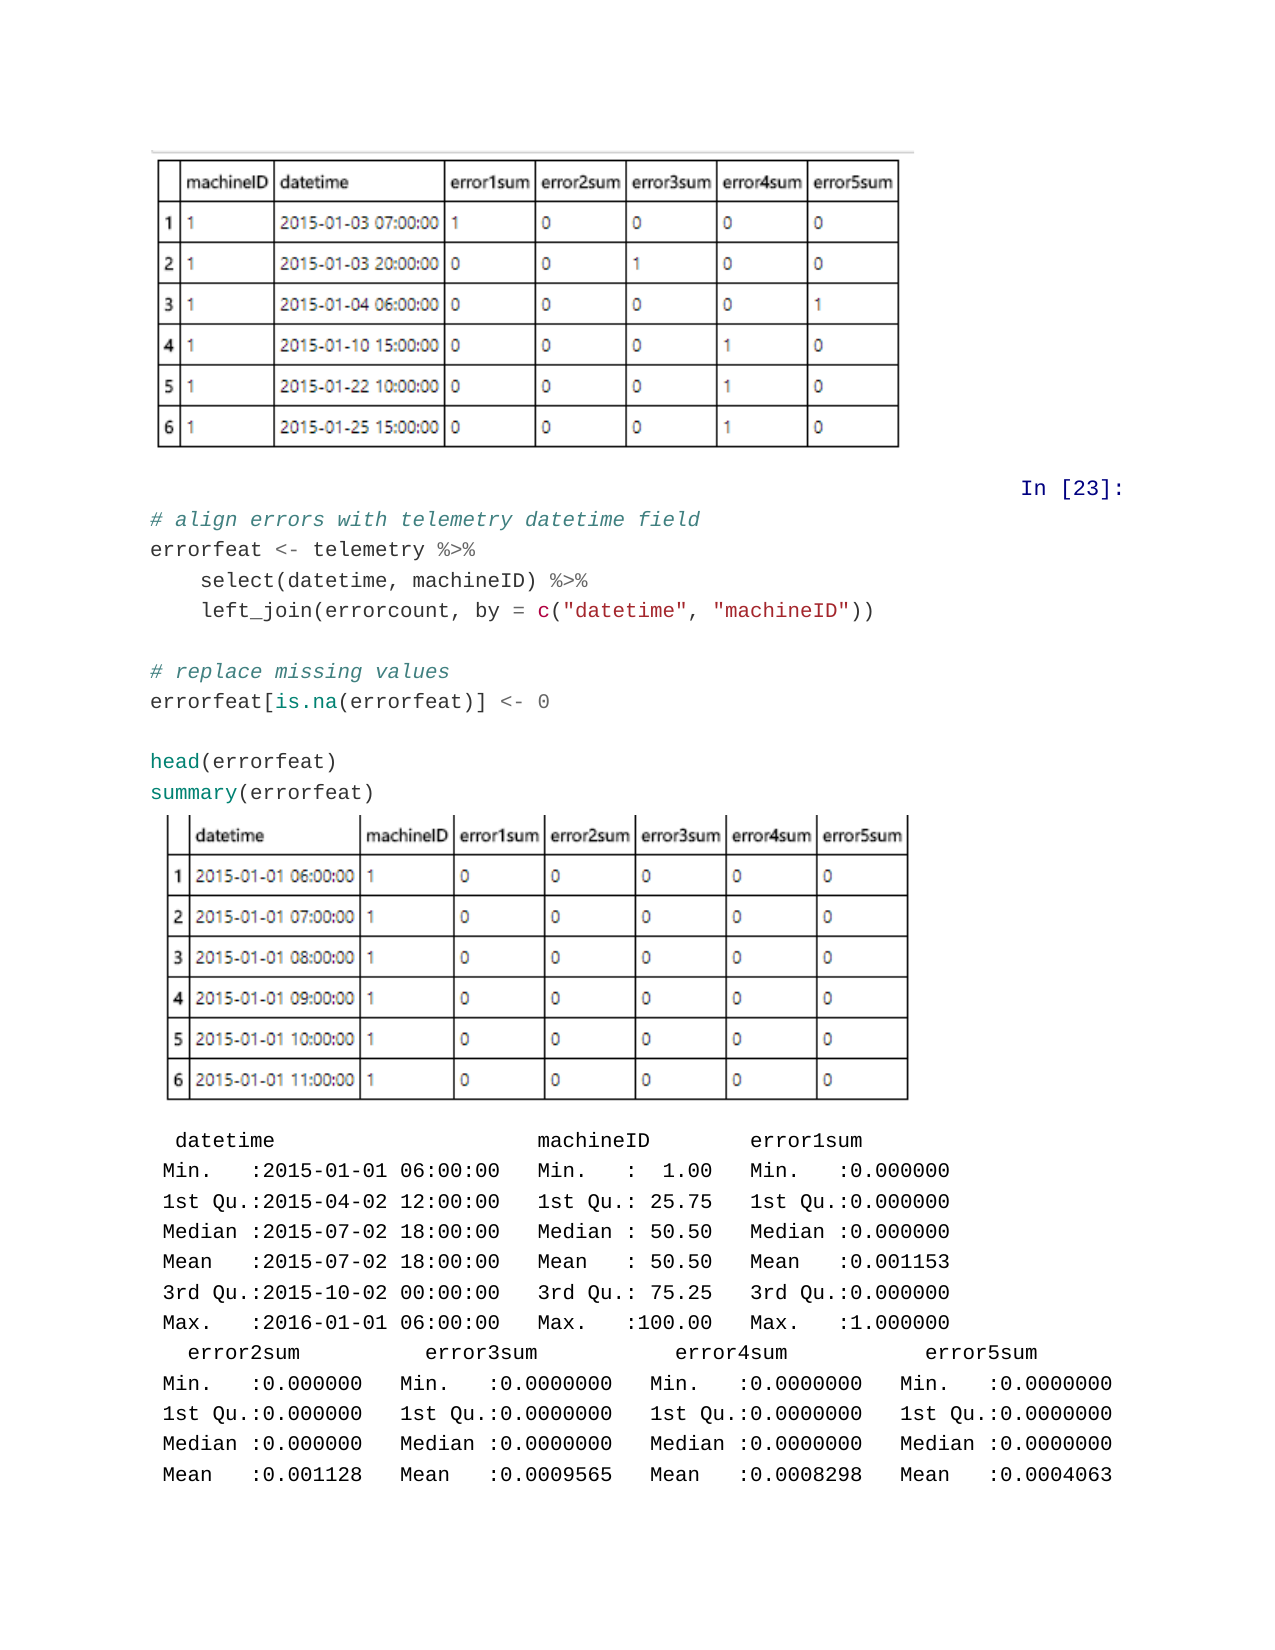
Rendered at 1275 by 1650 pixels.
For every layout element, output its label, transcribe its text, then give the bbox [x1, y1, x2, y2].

text summary(errorfeat) [150, 775, 1125, 806]
text 1st Qu.:2015-04-02 12:00:00 1st Qu.: 25.75 1st Qu.:0.000000 [150, 1184, 1125, 1214]
text head(errorfeat) [150, 745, 1125, 775]
text Min. :2015-01-01 06:00:00 Min. : 1.00 Min. :0.000000 [150, 1154, 1125, 1184]
text Mean :0.001128 Mean :0.0009565 Mean :0.0008298 Mean :0.0004063 [150, 1457, 1125, 1487]
text datetime machineID error1sum [150, 1123, 1125, 1154]
text Mean :2015-07-02 18:00:00 Mean : 50.50 Mean :0.001153 [150, 1245, 1125, 1275]
text In [23]: [150, 472, 1125, 502]
text 1st Qu.:0.000000 1st Qu.:0.0000000 1st Qu.:0.0000000 1st Qu.:0.0000000 [150, 1396, 1125, 1427]
text Min. :0.000000 Min. :0.0000000 Min. :0.0000000 Min. :0.0000000 [150, 1366, 1125, 1396]
picture [150, 815, 929, 1105]
text error2sum error3sum error4sum error5sum [150, 1336, 1125, 1366]
text # replace missing values [150, 654, 1125, 684]
text errorfeat[is.na(errorfeat)] <- 0 [150, 684, 1125, 714]
text left_join(errorcount, by = c("datetime", "machineID")) [150, 593, 1125, 624]
text Median :2015-07-02 18:00:00 Median : 50.50 Median :0.000000 [150, 1214, 1125, 1245]
text errorfeat <- telemetry %>% [150, 533, 1125, 563]
text # align errors with telemetry datetime field [150, 502, 1125, 533]
text Median :0.000000 Median :0.0000000 Median :0.0000000 Median :0.0000000 [150, 1427, 1125, 1457]
text Max. :2016-01-01 06:00:00 Max. :100.00 Max. :1.000000 [150, 1305, 1125, 1336]
text select(datetime, machineID) %>% [150, 563, 1125, 593]
picture [150, 150, 915, 454]
text 3rd Qu.:2015-10-02 00:00:00 3rd Qu.: 75.25 3rd Qu.:0.000000 [150, 1275, 1125, 1305]
